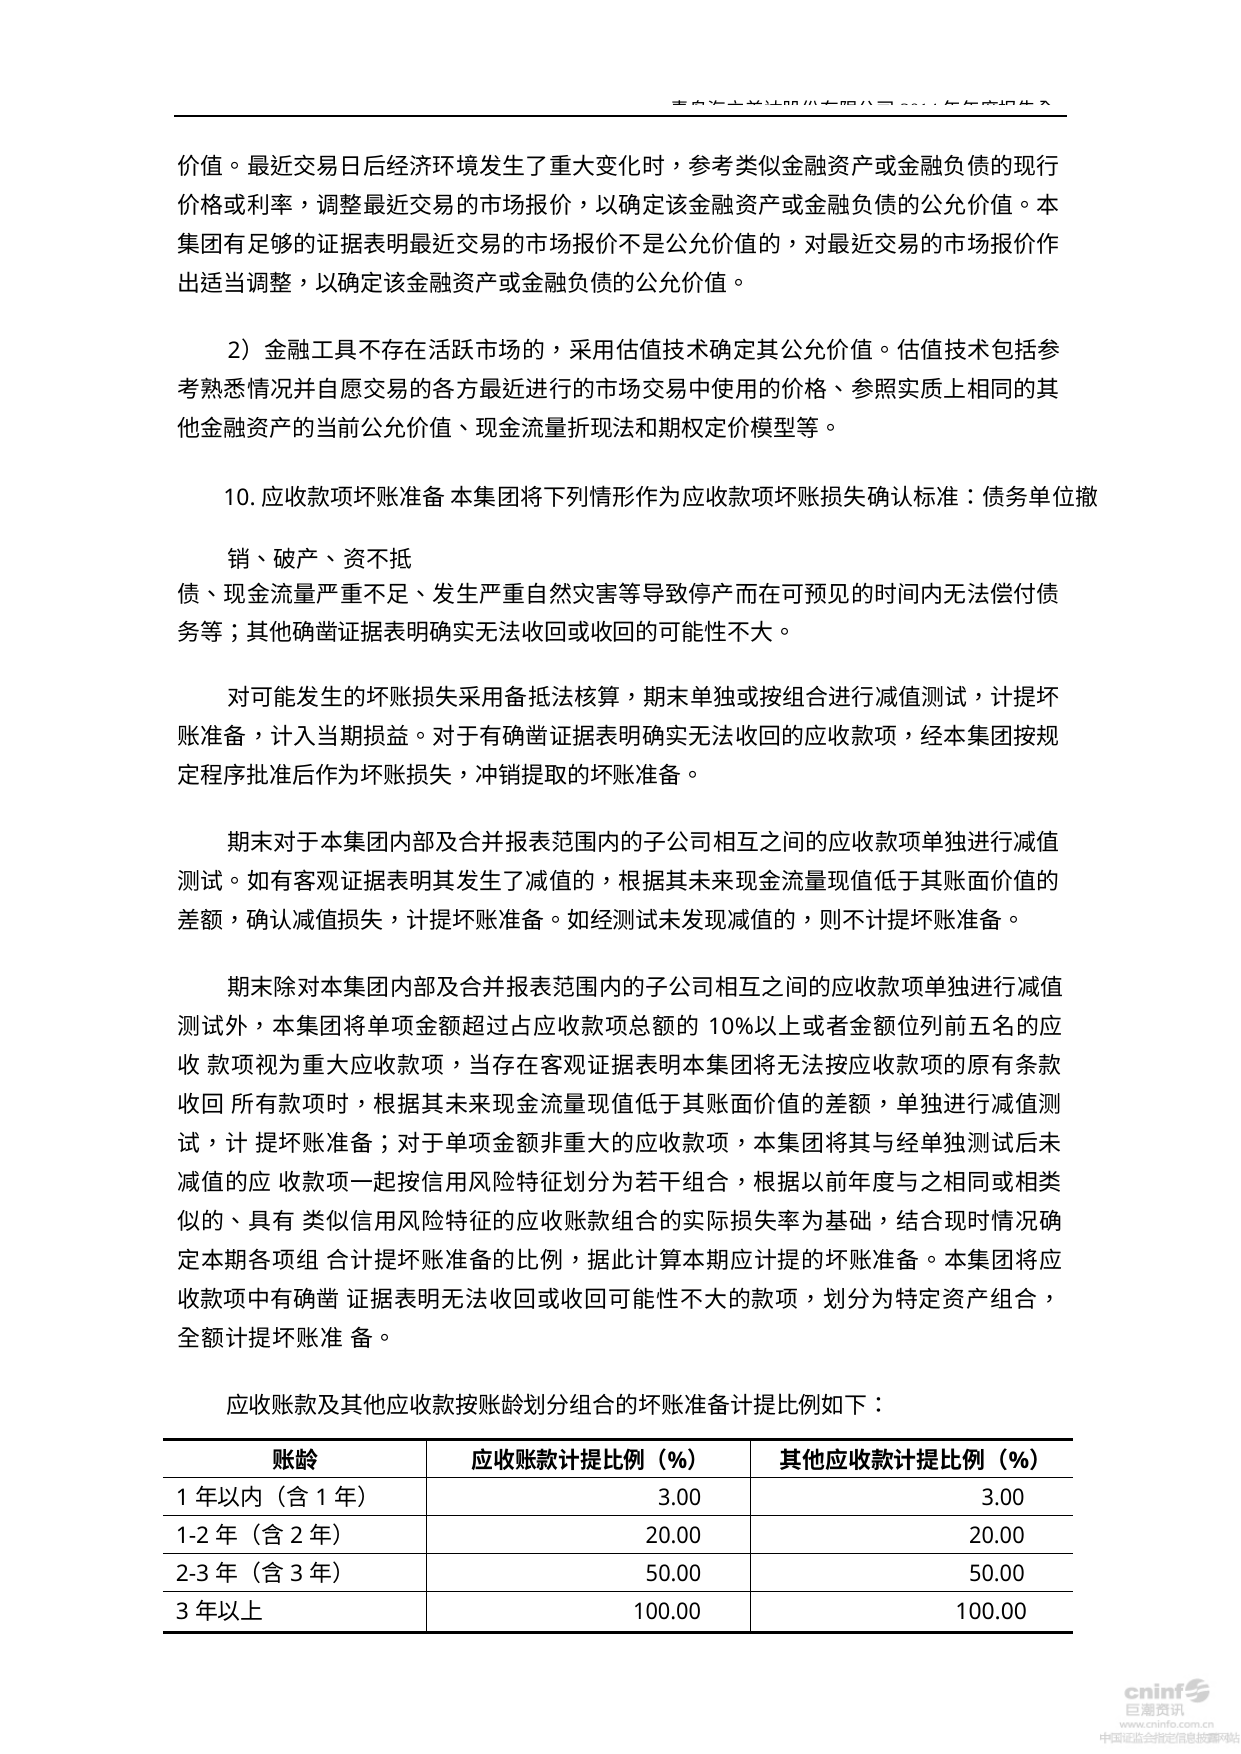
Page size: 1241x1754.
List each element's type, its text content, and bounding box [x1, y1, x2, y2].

text 期末对于本集团内部及合并报表范围内的子公司相互之间的应收款项单独进行减值 测试。如有客观证据表明其发生了减值的，根据其未来现金流量现值低于其账面价值的 差额，确认减值损失，计提坏账准备。如经测试未发现减值的，则不计提坏账准备。 [177, 826, 1062, 935]
text 对可能发生的坏账损失采用备抵法核算，期末单独或按组合进行减值测试，计提坏 账准备，计入当期损益。对于有确凿证据表明确实无法收回的应收款项，经本集团按规 定程序批准后作为坏账损失，冲销提取的坏账准备。 [177, 681, 1062, 790]
picture [1099, 1673, 1241, 1754]
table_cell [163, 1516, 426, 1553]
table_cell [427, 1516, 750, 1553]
text 应收账款及其他应收款按账龄划分组合的坏账准备计提比例如下： [226, 1389, 1144, 1420]
text 务等；其他确凿证据表明确实无法收回或收回的可能性不大。 [177, 616, 1240, 647]
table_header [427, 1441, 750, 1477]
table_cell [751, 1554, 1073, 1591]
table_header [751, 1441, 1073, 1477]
text 2）金融工具不存在活跃市场的，采用估值技术确定其公允价值。估值技术包括参 考熟悉情况并自愿交易的各方最近进行的市场交易中使用的价格、参照实质上相同的其 他金融资产的当前公允价值、现金流量折现法和期权定价模型等。 [177, 334, 1062, 443]
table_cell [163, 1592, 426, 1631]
text 债、现金流量严重不足、发生严重自然灾害等导致停产而在可预见的时间内无法偿付债 [177, 580, 1240, 608]
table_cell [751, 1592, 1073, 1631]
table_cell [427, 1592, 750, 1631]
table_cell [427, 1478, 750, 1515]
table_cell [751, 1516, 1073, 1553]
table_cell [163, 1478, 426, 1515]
text 期末除对本集团内部及合并报表范围内的子公司相互之间的应收款项单独进行减值 测试外，本集团将单项金额超过占应收款项总额的 10%以上或者金额位列前五名的应收 款项视为重大应收款项，当存在客观证据表明本集团将无法按应收款项的原有条款收回 所有款项时，根据其未来现金流量现值低于其账面价值的差额，单独进行减值测试，计 提坏账准备；对于单项金额非重大的应收款项，本集团将其与经单独测试后未减值的应 收款项一起按信用风险特征划分为若干组合，根据以前年度与之相同或相类似的、具有 类似信用风险特征的应收账款组合的实际损失率为基础，结合现时情况确定本期各项组 合计提坏账准备的比例，据此计算本期应计提的坏账准备。本集团将应收款项中有确凿 证据表明无法收回或收回可能性不大的款项，划分为特定资产组合，全额计提坏账准 备。 [177, 971, 1063, 1353]
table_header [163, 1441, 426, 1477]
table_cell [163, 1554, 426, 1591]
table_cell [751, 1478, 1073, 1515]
text 10. 应收款项坏账准备 本集团将下列情形作为应收款项坏账损失确认标准：债务单位撤销、破产、资不抵 [223, 455, 1144, 580]
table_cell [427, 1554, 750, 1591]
text 价值。最近交易日后经济环境发生了重大变化时，参考类似金融资产或金融负债的现行 价格或利率，调整最近交易的市场报价，以确定该金融资产或金融负债的公允价值。本 集团有足够的证据表明最近交易的市场报价不是公允价值的，对最近交易的市场报价作 出适当调整，以确定该金融资产或金融负债的公允价值。 [177, 150, 1063, 298]
